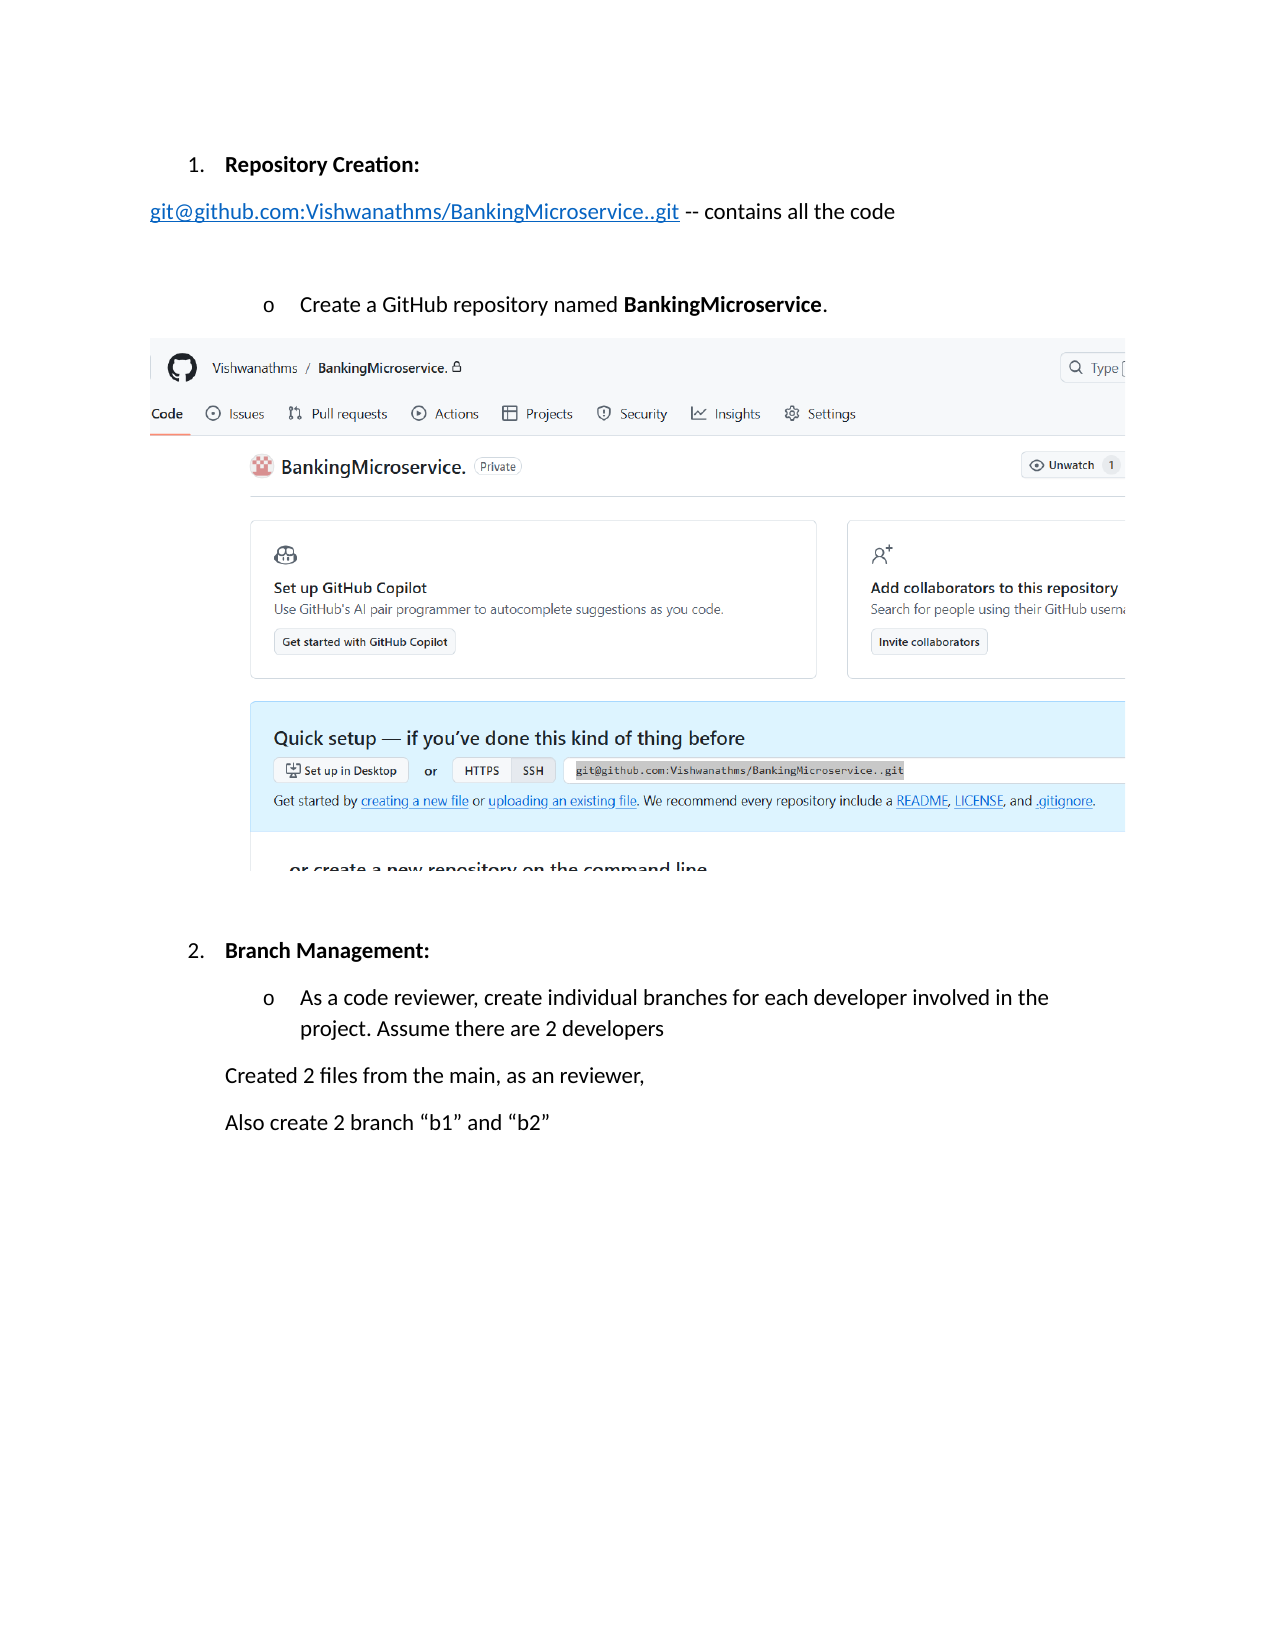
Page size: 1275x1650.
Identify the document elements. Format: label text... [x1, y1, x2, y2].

list As a code reviewer, create individual branches for each developer involved in the project. Assume there are 2 developers [262, 983, 1125, 1042]
list Branch Management: [187, 936, 1125, 964]
text git@github.com:Vishwanathms/BankingMicroservice..git -- contains all the code [150, 197, 1125, 225]
list Create a GitHub repository named BankingMicroservice. [262, 291, 1125, 319]
list Repository Creation: [187, 150, 1125, 178]
picture [150, 338, 1125, 871]
text Also create 2 branch “b1” and “b2” [225, 1108, 1125, 1136]
text Created 2 files from the main, as an reviewer, [225, 1061, 1125, 1089]
